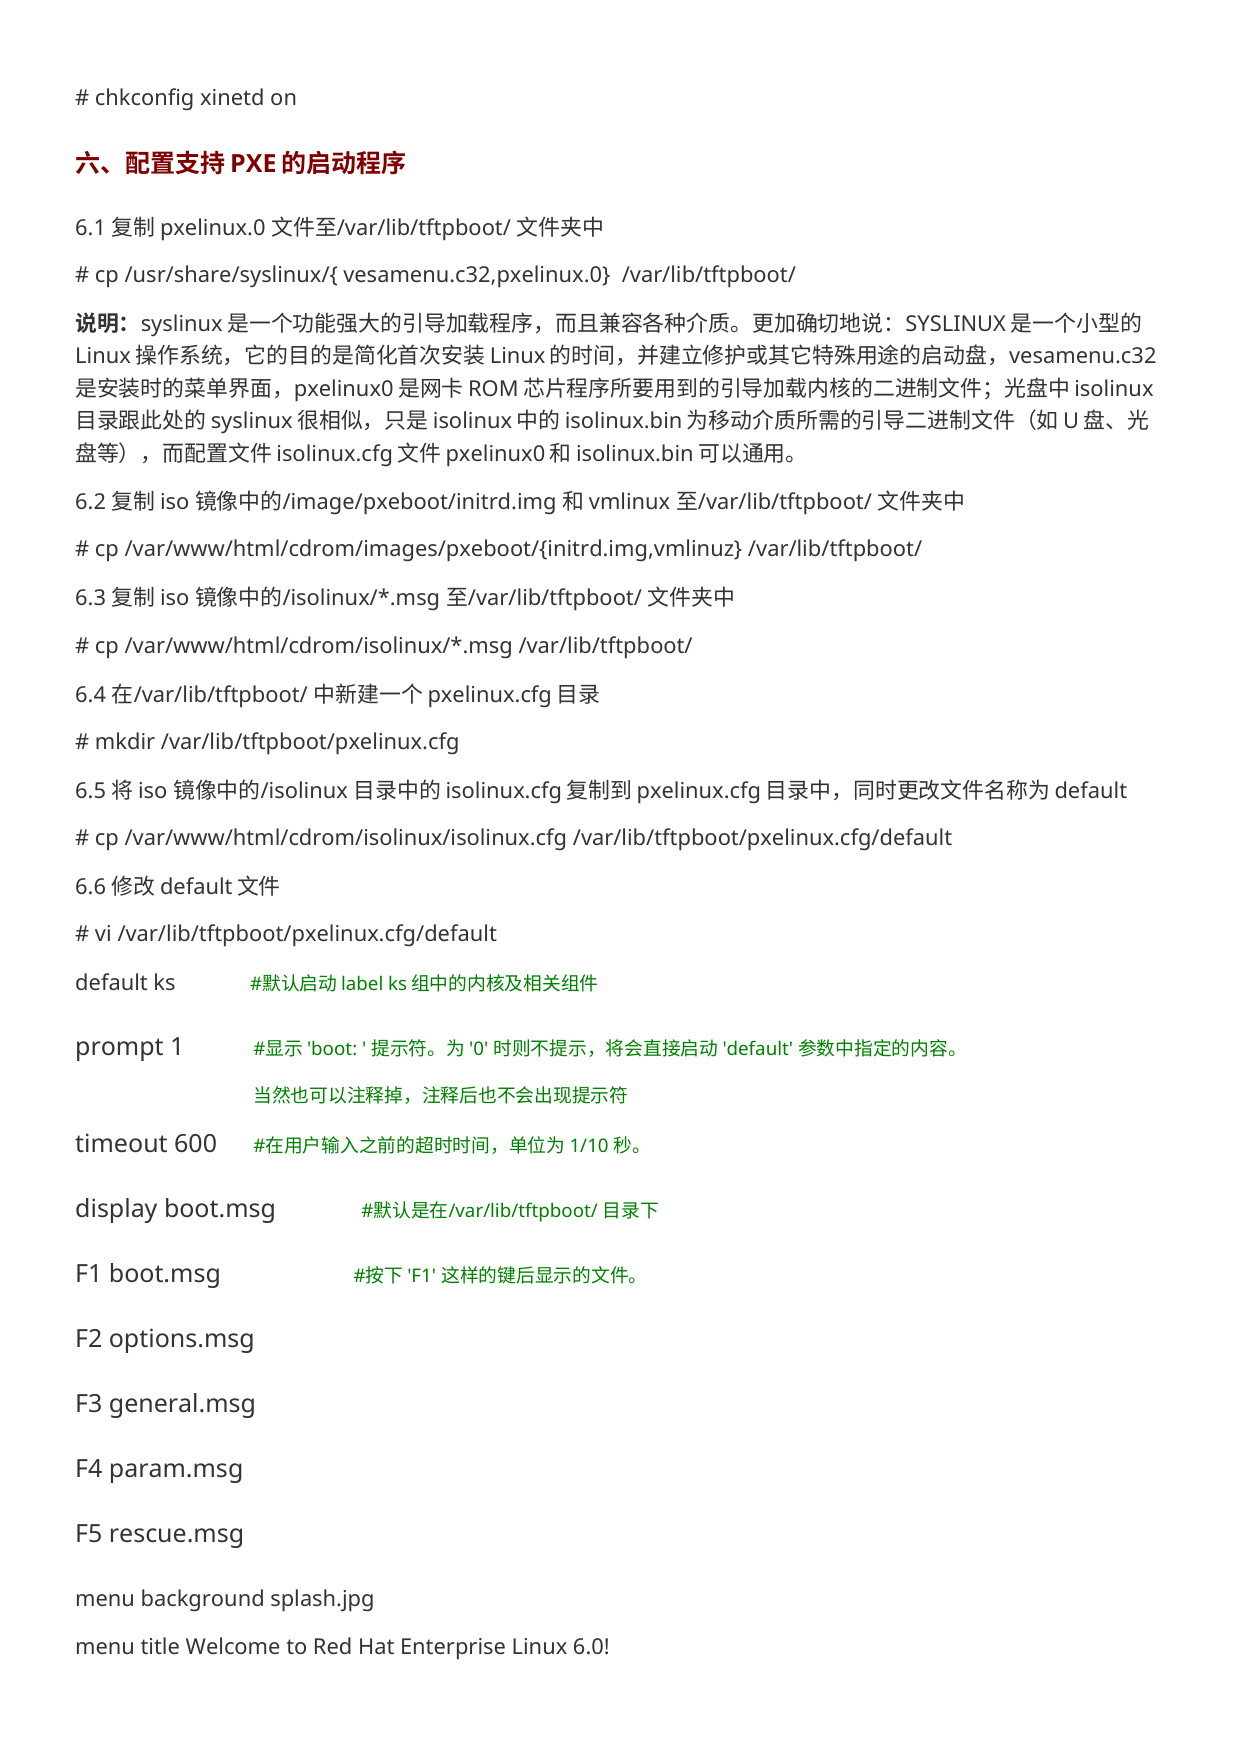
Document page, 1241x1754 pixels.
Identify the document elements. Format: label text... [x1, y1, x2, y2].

text # mkdir /var/lib/tftpboot/pxelinux.cfg [75, 724, 1165, 757]
text # chkconfig xinetd on [75, 81, 1165, 113]
text 当然也可以注释掉，注释后也不会出现提示符 [75, 1078, 1165, 1111]
text 6.3 复制iso 镜像中的/isolinux/*.msg 至/var/lib/tftpboot/ 文件夹中 [75, 580, 1165, 613]
text F4 param.msg [75, 1436, 1165, 1501]
text 说明：syslinux是一个功能强大的引导加载程序，而且兼容各种介质。更加确切地说：SYSLINUX是一个小型的Linux操作系统，它的目的是简化首次安装Linux的时间，并建立修护或其它特殊用途的启动盘，vesamenu.c32是安装时的菜单界面，pxelinux0是网卡ROM芯片程序所要用到的引导加载内核的二进制文件；光盘中isolinux目录跟此处的syslinux很相似，只是isolinux中的isolinux.bin为移动介质所需的引导二进制文件（如U盘、光盘等），而配置文件isolinux.cfg文件pxelinux0和isolinux.bin可以通用。 [75, 306, 1165, 468]
text # vi /var/lib/tftpboot/pxelinux.cfg/default [75, 917, 1165, 949]
text default ks #默认启动label ks组中的内核及相关组件 [75, 965, 1165, 998]
text F1 boot.msg #按下 'F1' 这样的键后显示的文件。 [75, 1241, 1165, 1306]
text 6.2 复制iso 镜像中的/image/pxeboot/initrd.img 和vmlinux 至/var/lib/tftpboot/ 文件夹中 [75, 484, 1165, 516]
text 6.6 修改default文件 [75, 869, 1165, 901]
text F2 options.msg [75, 1306, 1165, 1371]
text # cp /var/www/html/cdrom/images/pxeboot/{initrd.img,vmlinuz} /var/lib/tftpboot/ [75, 532, 1165, 564]
text # cp /var/www/html/cdrom/isolinux/isolinux.cfg /var/lib/tftpboot/pxelinux.cfg/default [75, 821, 1165, 853]
text 6.4 在/var/lib/tftpboot/ 中新建一个pxelinux.cfg目录 [75, 676, 1165, 709]
text menu title Welcome to Red Hat Enterprise Linux 6.0! [75, 1629, 1165, 1662]
text 六、配置支持PXE的启动程序 [75, 129, 1165, 194]
text prompt 1 #显示 'boot: ' 提示符。为 '0' 时则不提示，将会直接启动 'default' 参数中指定的内容。 [75, 1013, 1165, 1078]
text # cp /var/www/html/cdrom/isolinux/*.msg /var/lib/tftpboot/ [75, 628, 1165, 661]
text display boot.msg #默认是在/var/lib/tftpboot/ 目录下 [75, 1176, 1165, 1241]
text F3 general.msg [75, 1371, 1165, 1436]
text timeout 600 #在用户输入之前的超时时间，单位为 1/10 秒。 [75, 1111, 1165, 1176]
text # cp /usr/share/syslinux/{ vesamenu.c32,pxelinux.0} /var/lib/tftpboot/ [75, 258, 1165, 290]
text menu background splash.jpg [75, 1581, 1165, 1614]
text F5 rescue.msg [75, 1501, 1165, 1566]
text 6.1 复制pxelinux.0 文件至/var/lib/tftpboot/ 文件夹中 [75, 209, 1165, 242]
text 6.5 将iso 镜像中的/isolinux 目录中的isolinux.cfg复制到pxelinux.cfg目录中，同时更改文件名称为default [75, 773, 1165, 805]
